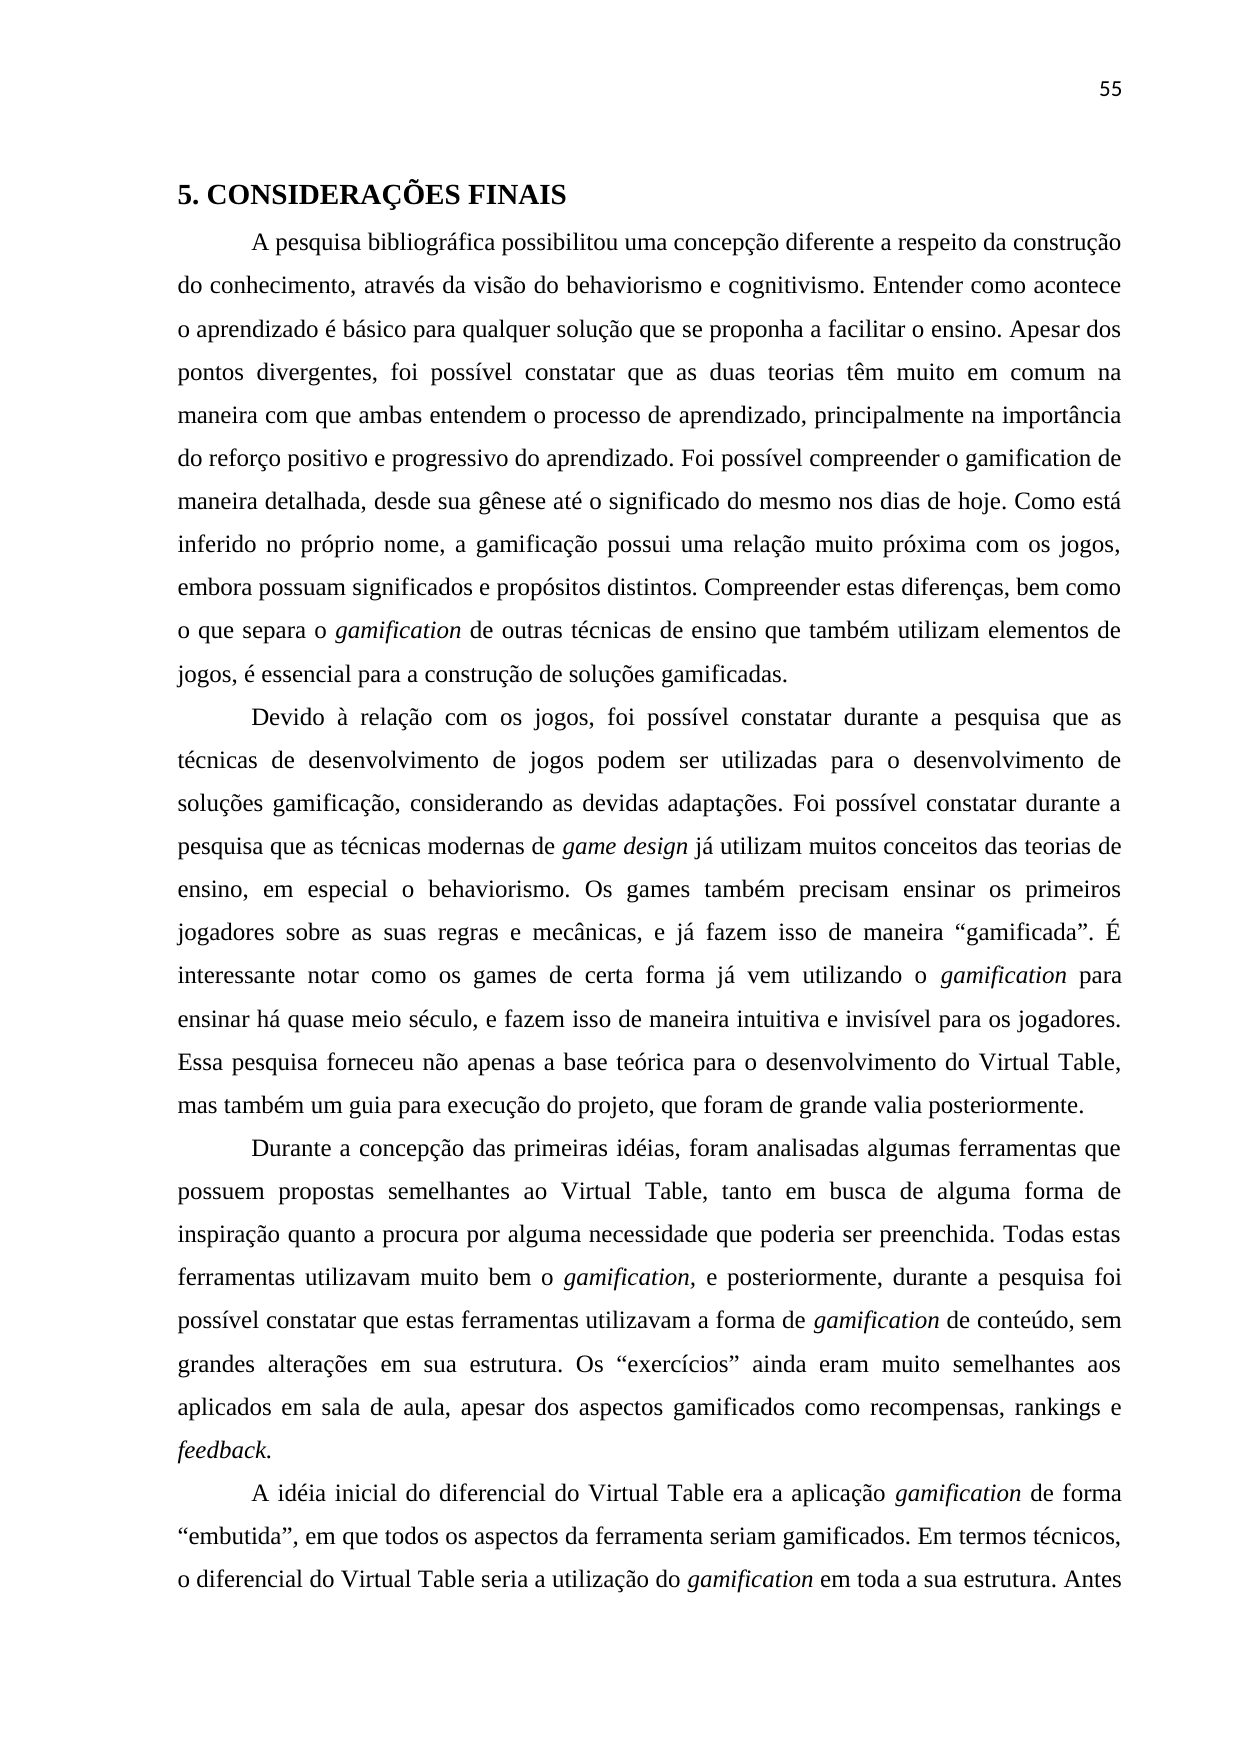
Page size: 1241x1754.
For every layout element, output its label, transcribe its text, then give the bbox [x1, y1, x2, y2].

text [177, 1478, 1122, 1593]
text Devido à relação com os jogos, foi possível constatar durante a pesquisa que as técnicas de desenvolvimento de jogos podem ser utilizadas para o desenvolvimento de soluções gamificação, considerando as devidas adaptações. Foi possível constatar durante a pesquisa que as técnicas modernas de game design já utilizam muitos conceitos das teorias de ensino, em especial o behaviorismo. Os games também precisam ensinar os primeiros jogadores sobre as suas regras e mecânicas, e já fazem isso de maneira “gamificada”. É interessante notar como os games de certa forma já vem utilizando o gamification para ensinar há quase meio século, e fazem isso de maneira intuitiva e invisível para os jogadores. Essa pesquisa forneceu não apenas a base teórica para o desenvolvimento do Virtual Table, mas também um guia para execução do projeto, que foram de grande valia posteriormente. [177, 702, 1122, 1119]
text Durante a concepção das primeiras idéias, foram analisadas algumas ferramentas que possuem propostas semelhantes ao Virtual Table, tanto em busca de alguma forma de inspiração quanto a procura por alguma necessidade que poderia ser preenchida. Todas estas ferramentas utilizavam muito bem o gamification, e posteriormente, durante a pesquisa foi possível constatar que estas ferramentas utilizavam a forma de gamification de conteúdo, sem grandes alterações em sua estrutura. Os “exercícios” ainda eram muito semelhantes aos aplicados em sala de aula, apesar dos aspectos gamificados como recompensas, rankings e feedback. [177, 1133, 1122, 1464]
text A pesquisa bibliográfica possibilitou uma concepção diferente a respeito da construção do conhecimento, através da visão do behaviorismo e cognitivismo. Entender como acontece o aprendizado é básico para qualquer solução que se proponha a facilitar o ensino. Apesar dos pontos divergentes, foi possível constatar que as duas teorias têm muito em comum na maneira com que ambas entendem o processo de aprendizado, principalmente na importância do reforço positivo e progressivo do aprendizado. Foi possível compreender o gamification de maneira detalhada, desde sua gênese até o significado do mesmo nos dias de hoje. Como está inferido no próprio nome, a gamificação possui uma relação muito próxima com os jogos, embora possuam significados e propósitos distintos. Compreender estas diferenças, bem como o que separa o gamification de outras técnicas de ensino que também utilizam elementos de jogos, é essencial para a construção de soluções gamificadas. [177, 227, 1122, 687]
subtitle CONSIDERAÇÕES FINAIS [177, 177, 1122, 211]
